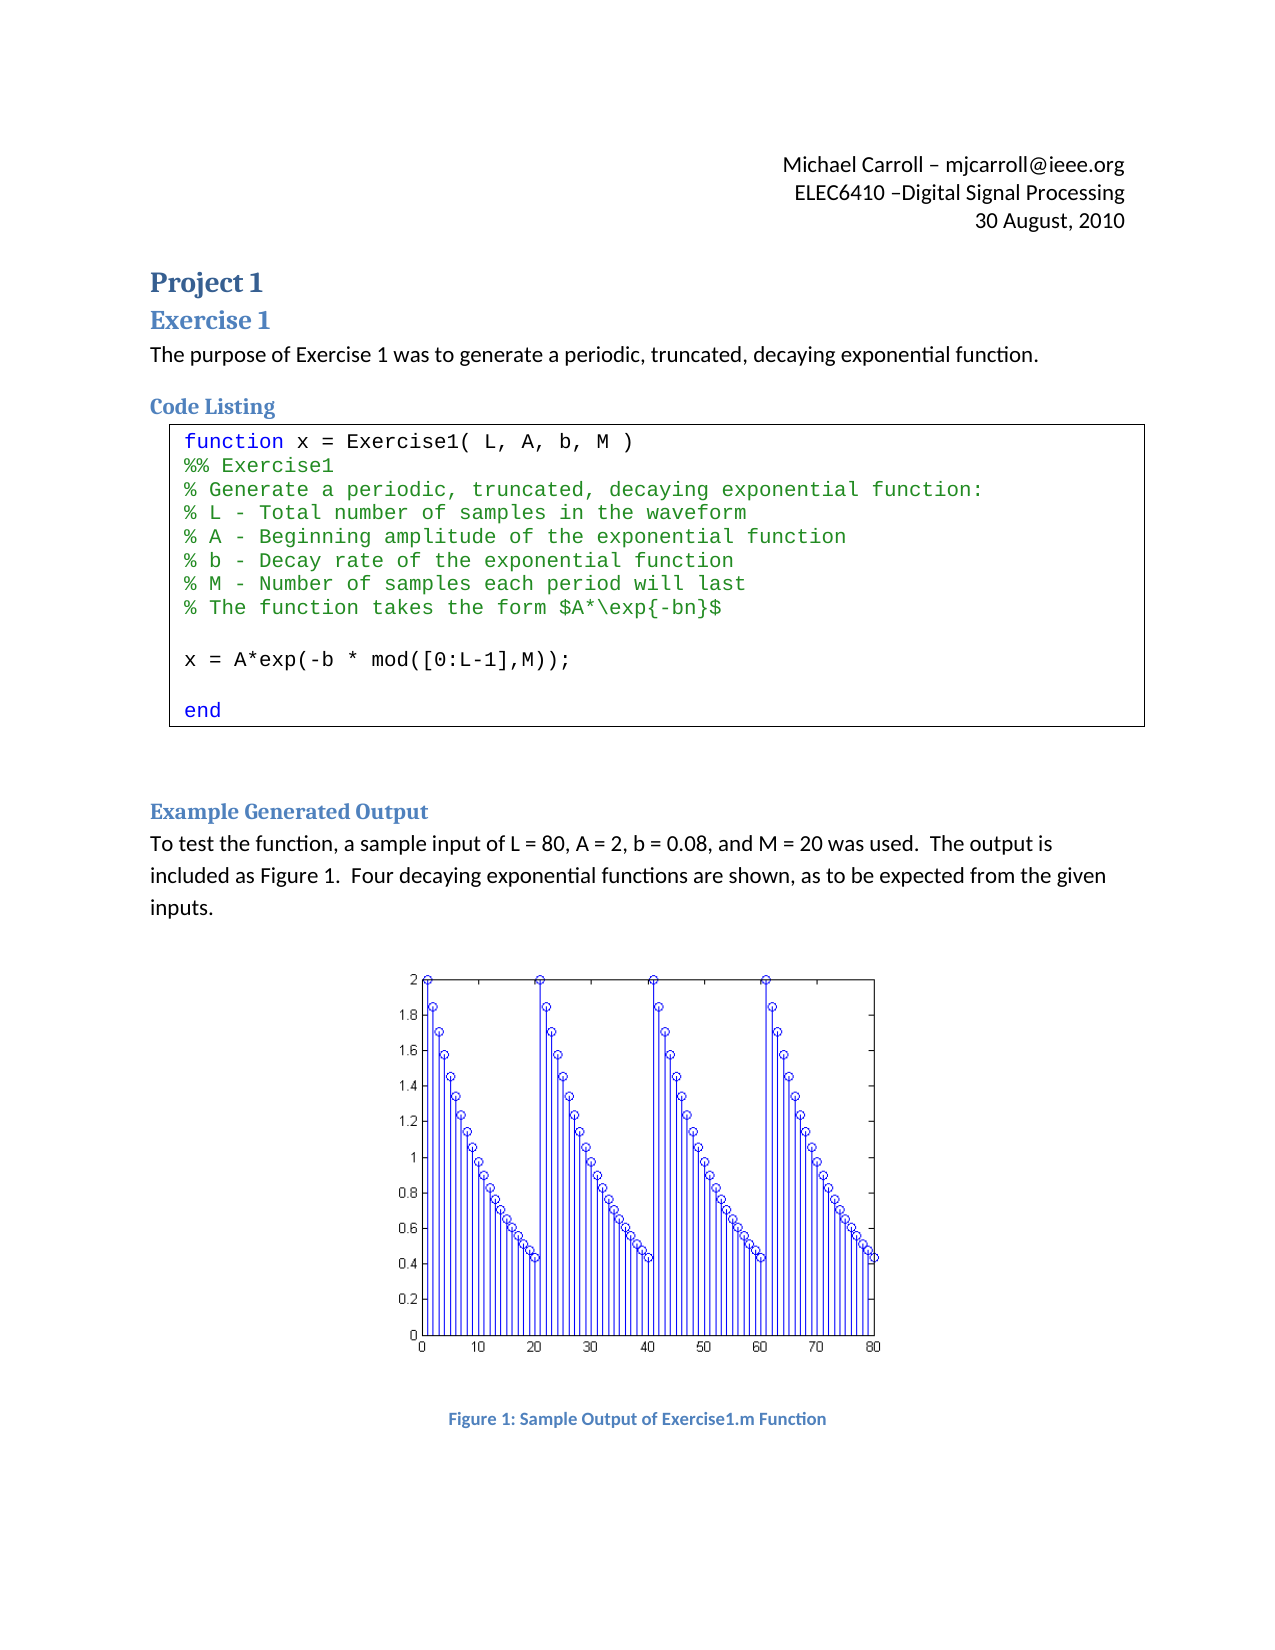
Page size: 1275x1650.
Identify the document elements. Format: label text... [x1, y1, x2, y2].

text ELEC6410 –Digital Signal Processing [150, 178, 1125, 206]
text Michael Carroll – mjcarroll@ieee.org [150, 150, 1125, 178]
subtitle Exercise 1 [150, 305, 1125, 336]
picture [346, 946, 929, 1383]
text The purpose of Exercise 1 was to generate a periodic, truncated, decaying exponential function. [150, 341, 1125, 368]
subtitle Code Listing [150, 393, 1125, 420]
subtitle Project 1 [150, 266, 1125, 300]
text 30 August, 2010 [150, 206, 1125, 234]
text To test the function, a sample input of L = 80, A = 2, b = 0.08, and M = 20 was used. The output is included as Figure 1. Four decaying exponential functions are shown, as to be expected from the given inputs. [150, 829, 1125, 921]
subtitle Example Generated Output [150, 798, 1125, 825]
